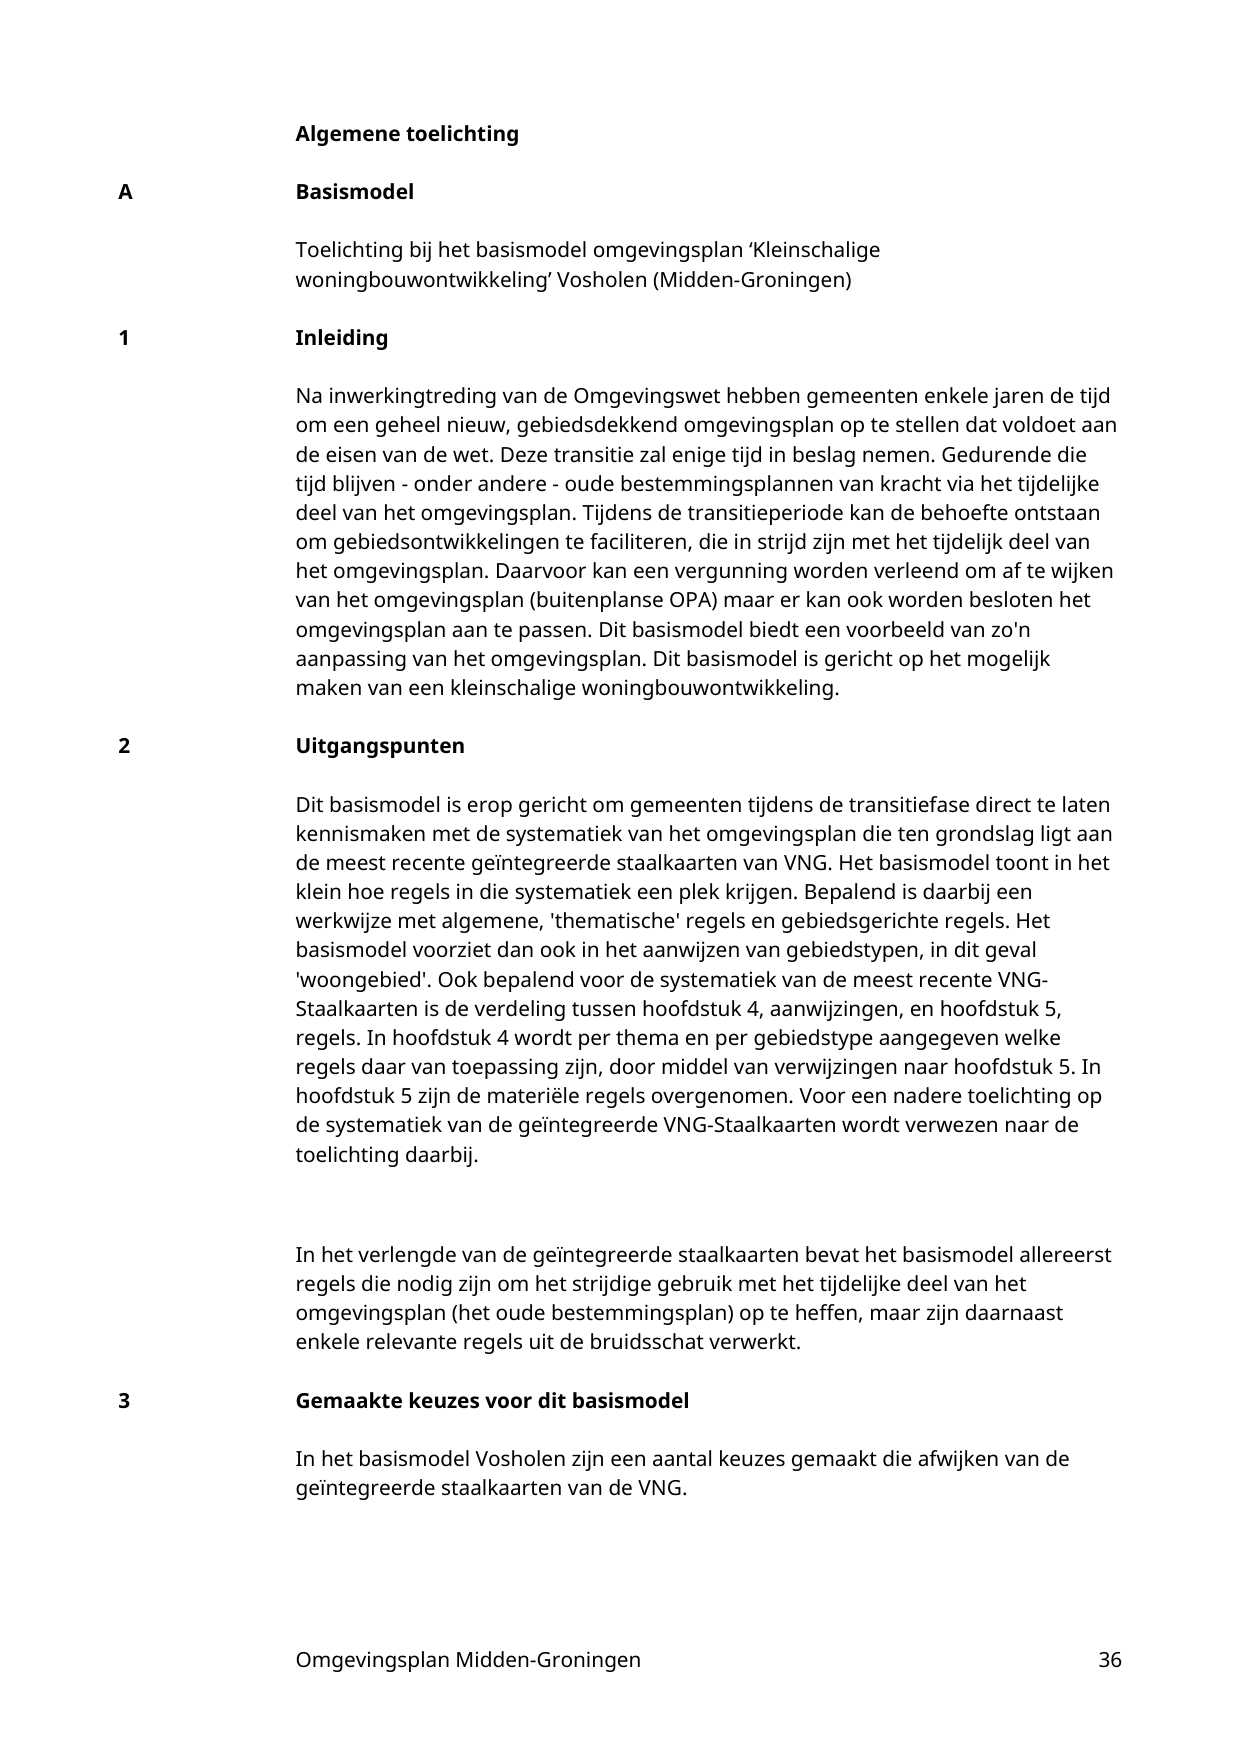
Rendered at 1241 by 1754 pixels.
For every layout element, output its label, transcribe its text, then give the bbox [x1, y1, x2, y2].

text Toelichting bij het basismodel omgevingsplan ‘Kleinschalige woningbouwontwikkeling’ Vosholen (Midden-Groningen) [295, 235, 1122, 293]
text Dit basismodel is erop gericht om gemeenten tijdens de transitiefase direct te laten kennismaken met de systematiek van het omgevingsplan die ten grondslag ligt aan de meest recente geïntegreerde staalkaarten van VNG. Het basismodel toont in het klein hoe regels in die systematiek een plek krijgen. Bepalend is daarbij een werkwijze met algemene, 'thematische' regels en gebiedsgerichte regels. Het basismodel voorziet dan ook in het aanwijzen van gebiedstypen, in dit geval 'woongebied'. Ook bepalend voor de systematiek van de meest recente VNG-Staalkaarten is de verdeling tussen hoofdstuk 4, aanwijzingen, en hoofdstuk 5, regels. In hoofdstuk 4 wordt per thema en per gebiedstype aangegeven welke regels daar van toepassing zijn, door middel van verwijzingen naar hoofdstuk 5. In hoofdstuk 5 zijn de materiële regels overgenomen. Voor een nadere toelichting op de systematiek van de geïntegreerde VNG-Staalkaarten wordt verwezen naar de toelichting daarbij. [295, 789, 1122, 1168]
text 3 Gemaakte keuzes voor dit basismodel [118, 1385, 1122, 1414]
text Na inwerkingtreding van de Omgevingswet hebben gemeenten enkele jaren de tijd om een geheel nieuw, gebiedsdekkend omgevingsplan op te stellen dat voldoet aan de eisen van de wet. Deze transitie zal enige tijd in beslag nemen. Gedurende die tijd blijven - onder andere - oude bestemmingsplannen van kracht via het tijdelijke deel van het omgevingsplan. Tijdens de transitieperiode kan de behoefte ontstaan om gebiedsontwikkelingen te faciliteren, die in strijd zijn met het tijdelijk deel van het omgevingsplan. Daarvoor kan een vergunning worden verleend om af te wijken van het omgevingsplan (buitenplanse OPA) maar er kan ook worden besloten het omgevingsplan aan te passen. Dit basismodel biedt een voorbeeld van zo'n aanpassing van het omgevingsplan. Dit basismodel is gericht op het mogelijk maken van een kleinschalige woningbouwontwikkeling. [295, 381, 1122, 701]
text 2 Uitgangspunten [118, 731, 1122, 760]
text Algemene toelichting [118, 118, 1122, 147]
text In het verlengde van de geïntegreerde staalkaarten bevat het basismodel allereerst regels die nodig zijn om het strijdige gebruik met het tijdelijke deel van het omgevingsplan (het oude bestemmingsplan) op te heffen, maar zijn daarnaast enkele relevante regels uit de bruidsschat verwerkt. [295, 1239, 1122, 1356]
text A Basismodel [118, 176, 1122, 206]
text 1 Inleiding [118, 322, 1122, 351]
text In het basismodel Vosholen zijn een aantal keuzes gemaakt die afwijken van de geïntegreerde staalkaarten van de VNG. [295, 1443, 1122, 1501]
